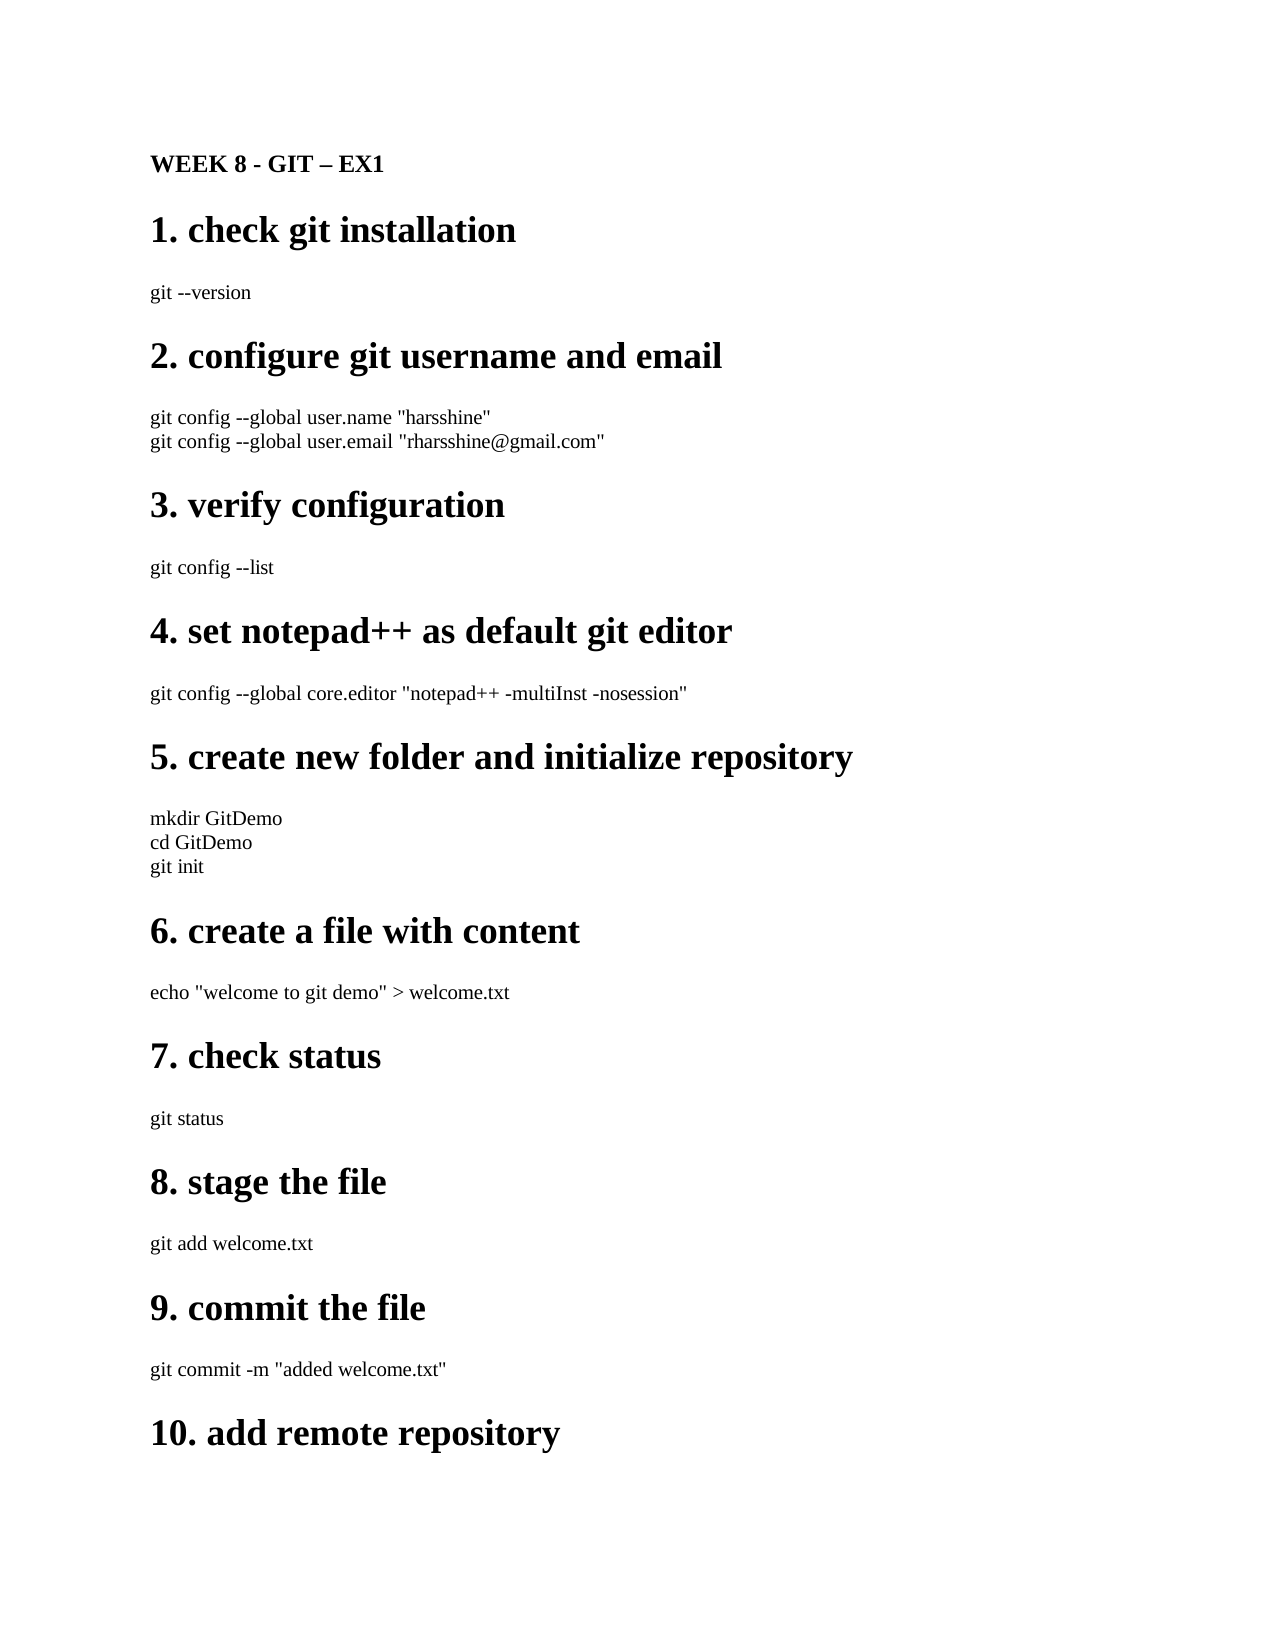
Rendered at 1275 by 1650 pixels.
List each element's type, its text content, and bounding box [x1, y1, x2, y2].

text WEEK 8 - GIT – EX1 [150, 149, 1125, 178]
text git init [150, 854, 1125, 878]
subtitle check git installation [150, 208, 1125, 251]
subtitle create a file with content [150, 908, 1125, 951]
subtitle configure git username and email [150, 333, 1125, 376]
subtitle verify configuration [150, 483, 1125, 526]
subtitle commit the file [150, 1285, 1125, 1328]
subtitle create new folder and initialize repository [150, 734, 1125, 777]
text echo "welcome to git demo" > welcome.txt [150, 980, 1125, 1004]
text git status [150, 1106, 1125, 1129]
text git config --global user.email "rharsshine@gmail.com" [150, 429, 1125, 453]
text git --version [150, 279, 1125, 304]
text git config --list [150, 555, 1125, 579]
subtitle set notepad++ as default git editor [150, 608, 1125, 652]
subtitle stage the file [150, 1159, 1125, 1202]
text git commit -m "added welcome.txt" [150, 1357, 1125, 1381]
subtitle check status [150, 1033, 1125, 1077]
text git config --global user.name "harsshine" [150, 405, 1125, 429]
subtitle add remote repository [150, 1410, 1125, 1453]
text git config --global core.editor "notepad++ -multiInst -nosession" [150, 681, 1125, 705]
text mkdir GitDemo cd GitDemo [150, 806, 283, 854]
text git add welcome.txt [150, 1231, 1125, 1255]
